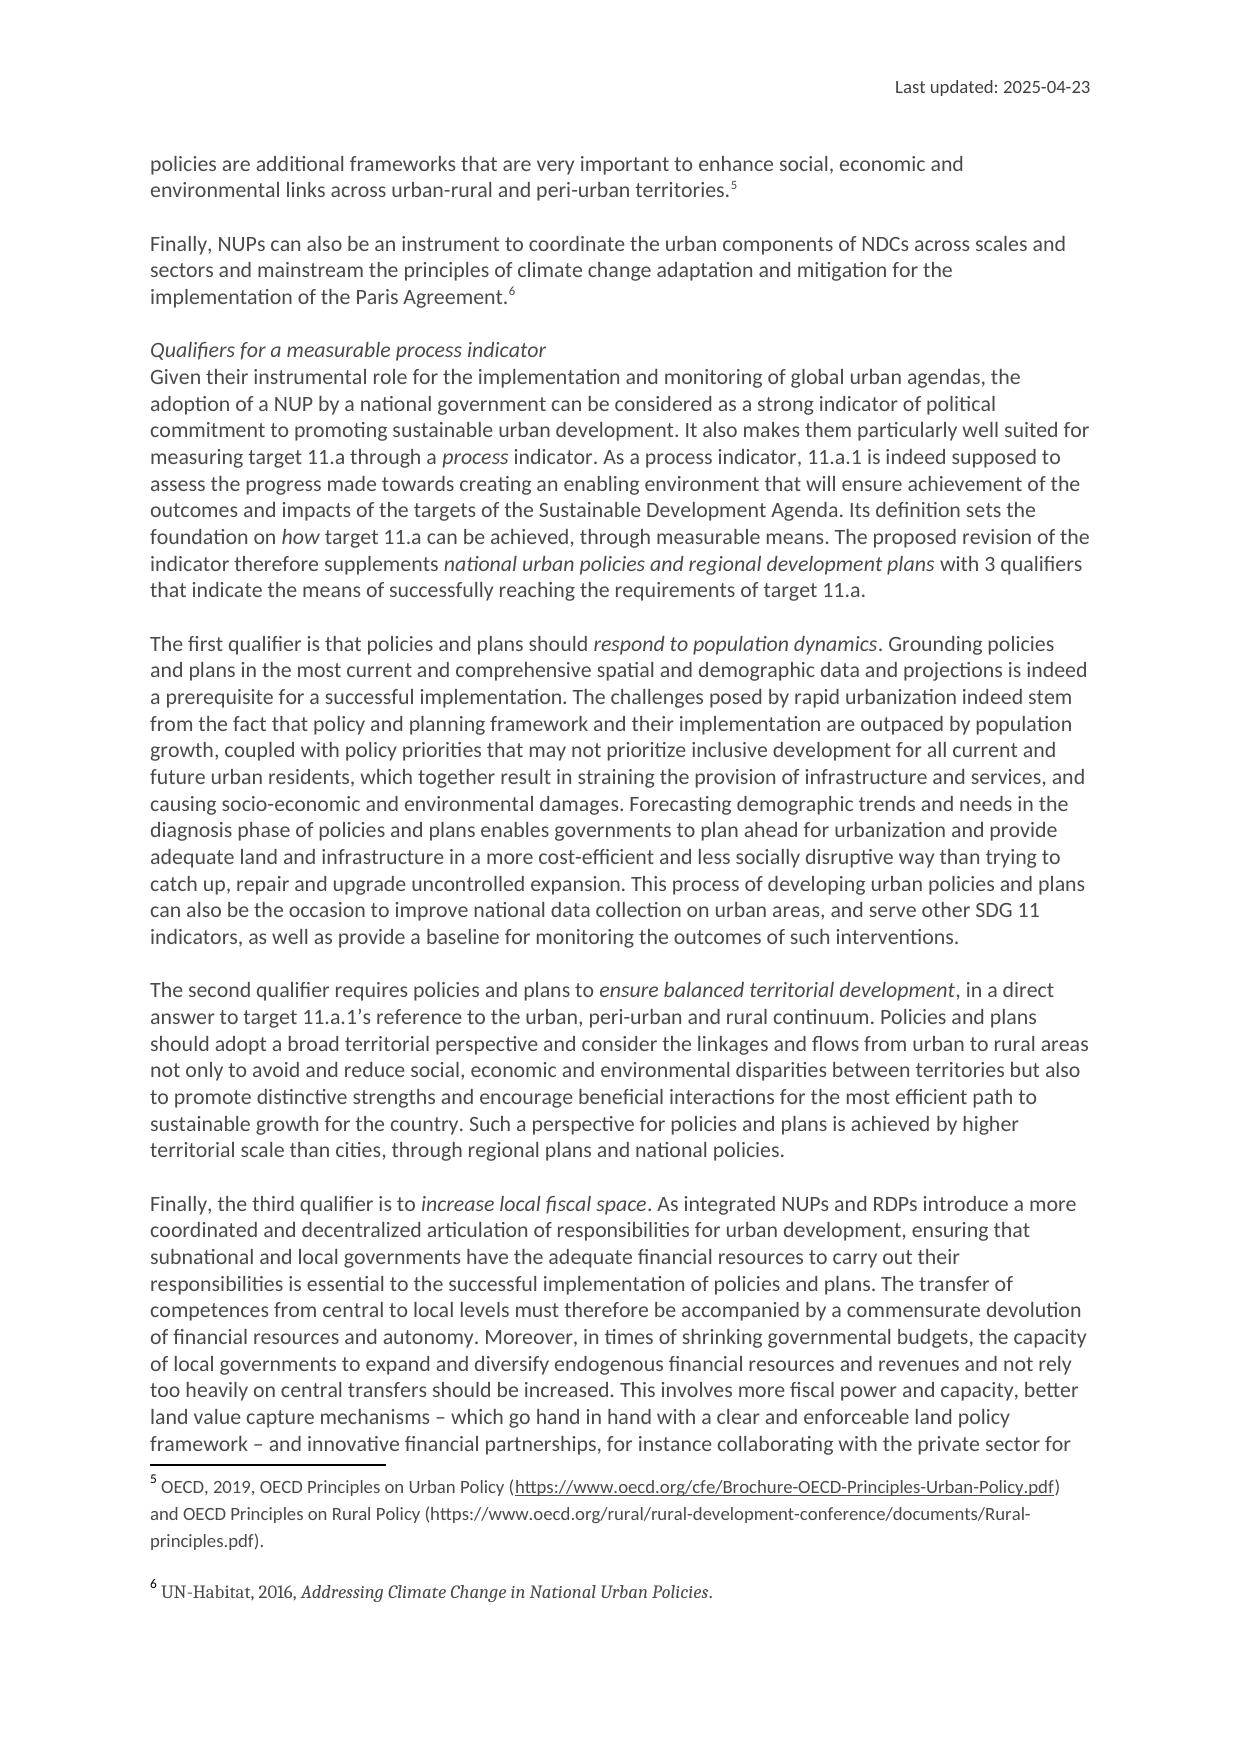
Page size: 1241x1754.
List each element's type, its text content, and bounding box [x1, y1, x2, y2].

text The first qualifier is that policies and plans should respond to population dynamics. Grounding policies and plans in the most current and comprehensive spatial and demographic data and projections is indeed a prerequisite for a successful implementation. The challenges posed by rapid urbanization indeed stem from the fact that policy and planning framework and their implementation are outpaced by population growth, coupled with policy priorities that may not prioritize inclusive development for all current and future urban residents, which together result in straining the provision of infrastructure and services, and causing socio-economic and environmental damages. Forecasting demographic trends and needs in the diagnosis phase of policies and plans enables governments to plan ahead for urbanization and provide adequate land and infrastructure in a more cost-efficient and less socially disruptive way than trying to catch up, repair and upgrade uncontrolled expansion. This process of developing urban policies and plans can also be the occasion to improve national data collection on urban areas, and serve other SDG 11 indicators, as well as provide a baseline for monitoring the outcomes of such interventions. [150, 630, 1090, 950]
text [150, 150, 1090, 203]
text Finally, NUPs can also be an instrument to coordinate the urban components of NDCs across scales and sectors and mainstream the principles of climate change adaptation and mitigation for the implementation of the Paris Agreement. [150, 230, 1090, 310]
text Qualifiers for a measurable process indicator [150, 337, 1090, 363]
text Given their instrumental role for the implementation and monitoring of global urban agendas, the adoption of a NUP by a national government can be considered as a strong indicator of political commitment to promoting sustainable urban development. It also makes them particularly well suited for measuring target 11.a through a process indicator. As a process indicator, 11.a.1 is indeed supposed to assess the progress made towards creating an enabling environment that will ensure achievement of the outcomes and impacts of the targets of the Sustainable Development Agenda. Its definition sets the foundation on how target 11.a can be achieved, through measurable means. The proposed revision of the indicator therefore supplements national urban policies and regional development plans with 3 qualifiers that indicate the means of successfully reaching the requirements of target 11.a. [150, 363, 1090, 603]
text The second qualifier requires policies and plans to ensure balanced territorial development, in a direct answer to target 11.a.1’s reference to the urban, peri-urban and rural continuum. Policies and plans should adopt a broad territorial perspective and consider the linkages and flows from urban to rural areas not only to avoid and reduce social, economic and environmental disparities between territories but also to promote distinctive strengths and encourage beneficial interactions for the most efficient path to sustainable growth for the country. Such a perspective for policies and plans is achieved by higher territorial scale than cities, through regional plans and national policies. [150, 977, 1090, 1163]
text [150, 1190, 1090, 1457]
